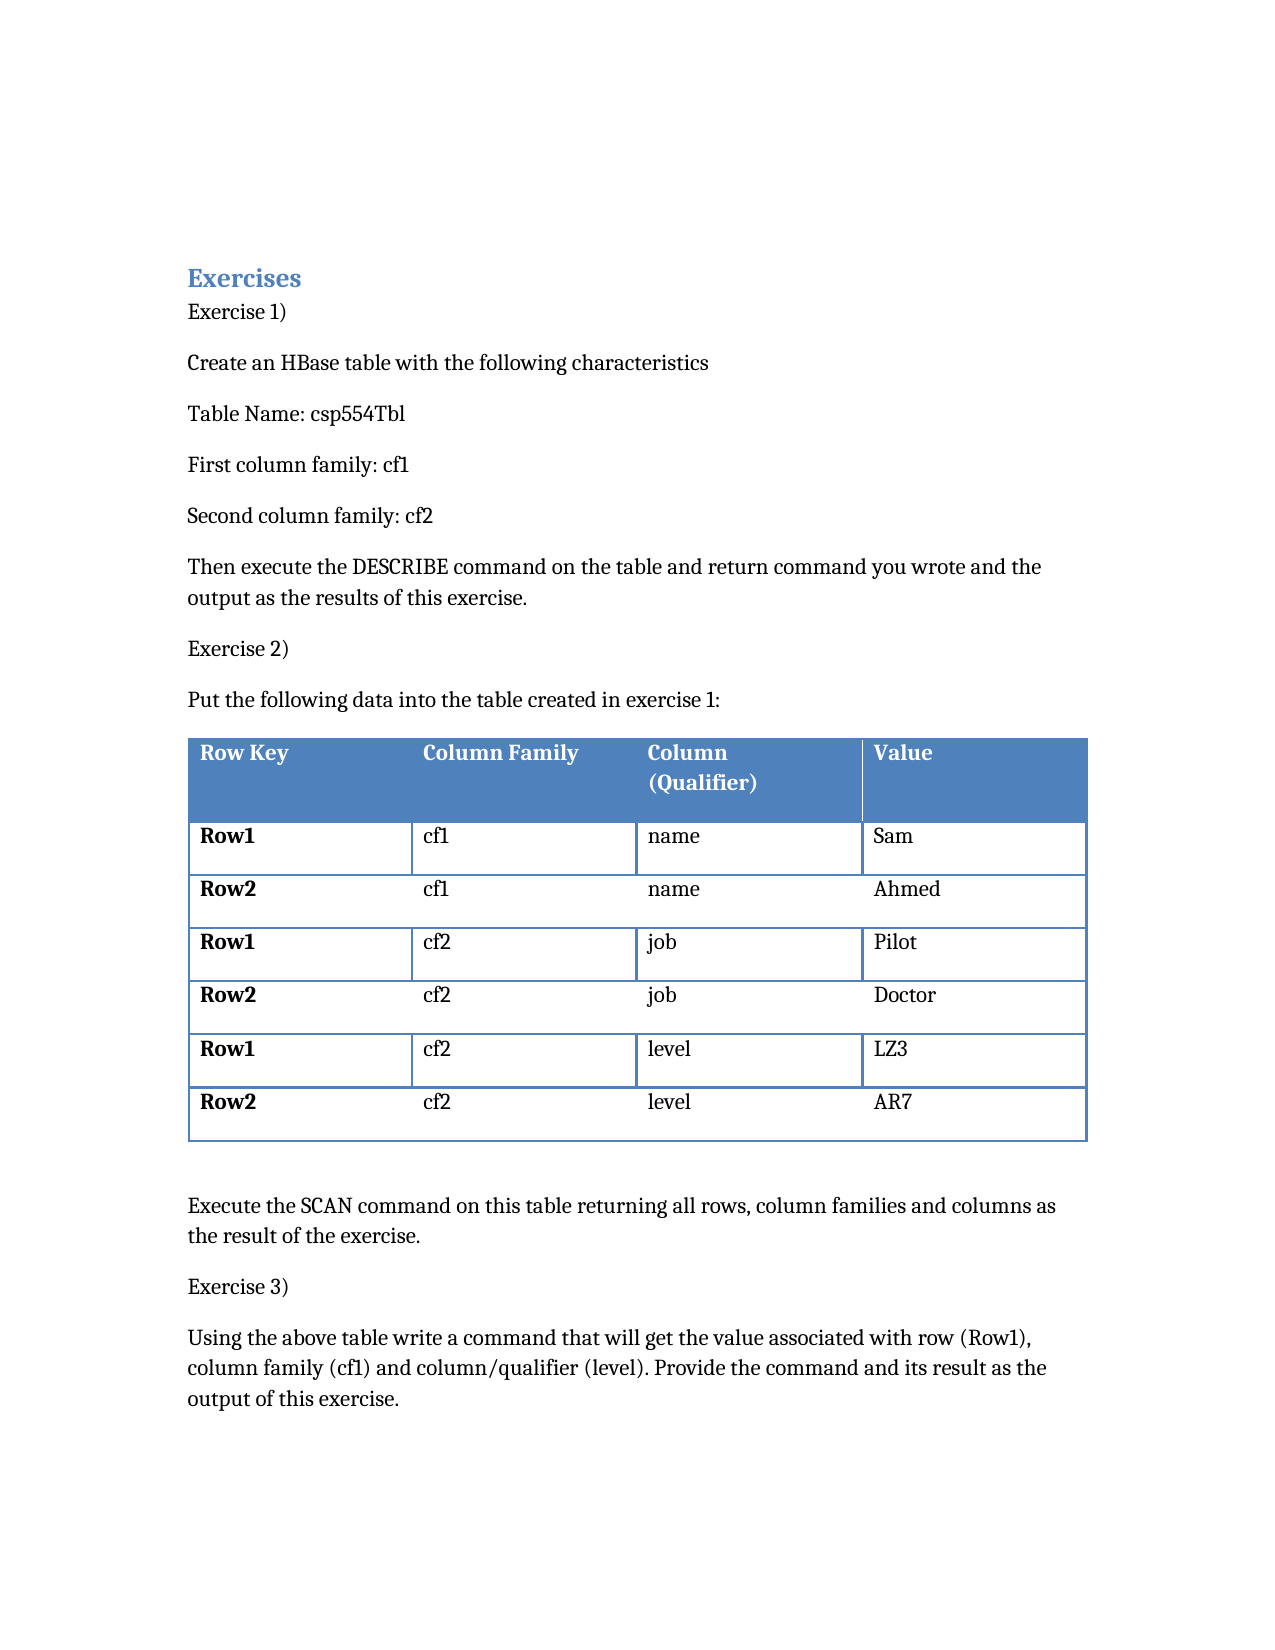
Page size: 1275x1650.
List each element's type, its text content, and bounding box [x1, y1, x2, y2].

text Put the following data into the table created in exercise 1: [187, 686, 1087, 713]
table_cell cf2 [412, 1089, 636, 1139]
text Create an HBase table with the following characteristics [187, 350, 1087, 376]
table_cell level [636, 1089, 862, 1139]
table_cell name [636, 876, 862, 927]
table_header Column Family [412, 740, 636, 821]
table_cell job [636, 982, 862, 1033]
table_cell level [638, 1035, 861, 1086]
table_header Column (Qualifier) [636, 740, 862, 821]
table_cell Sam [864, 823, 1085, 874]
table_cell job [638, 929, 861, 980]
table_cell cf2 [412, 982, 636, 1033]
table_cell cf1 [413, 823, 635, 874]
table_cell cf1 [412, 876, 636, 927]
table_cell cf2 [413, 1035, 635, 1086]
text Then execute the DESCRIBE command on the table and return command you wrote and the output as the results of this exercise. [187, 554, 1087, 611]
text Table Name: csp554Tbl [187, 401, 1087, 427]
table_cell Row1 [190, 823, 411, 874]
table_cell Row1 [190, 929, 411, 980]
text Exercise 2) [187, 635, 1087, 662]
table_cell Doctor [863, 982, 1085, 1033]
text First column family: cf1 [187, 452, 1087, 478]
table_cell Row2 [190, 982, 412, 1033]
subtitle Exercises [187, 263, 1087, 294]
table_cell Pilot [864, 929, 1085, 980]
table_header Value [863, 740, 1085, 821]
table_header Row Key [190, 740, 412, 821]
table_cell name [638, 823, 861, 874]
table_cell Row2 [190, 876, 412, 927]
table_cell AR7 [863, 1089, 1085, 1139]
table_cell Row2 [190, 1089, 412, 1139]
text Exercise 1) [187, 299, 1087, 325]
table_cell LZ3 [864, 1035, 1085, 1086]
text Using the above table write a command that will get the value associated with row (Row1), column family (cf1) and column/qualifier (level). Provide the command and its result as the output of this exercise. [187, 1325, 1087, 1412]
table_cell cf2 [413, 929, 635, 980]
text Exercise 3) [187, 1274, 1087, 1300]
text Second column family: cf2 [187, 503, 1087, 529]
text Execute the SCAN command on this table returning all rows, column families and columns as the result of the exercise. [187, 1193, 1087, 1249]
table_cell Row1 [190, 1035, 411, 1086]
table_cell Ahmed [863, 876, 1085, 927]
